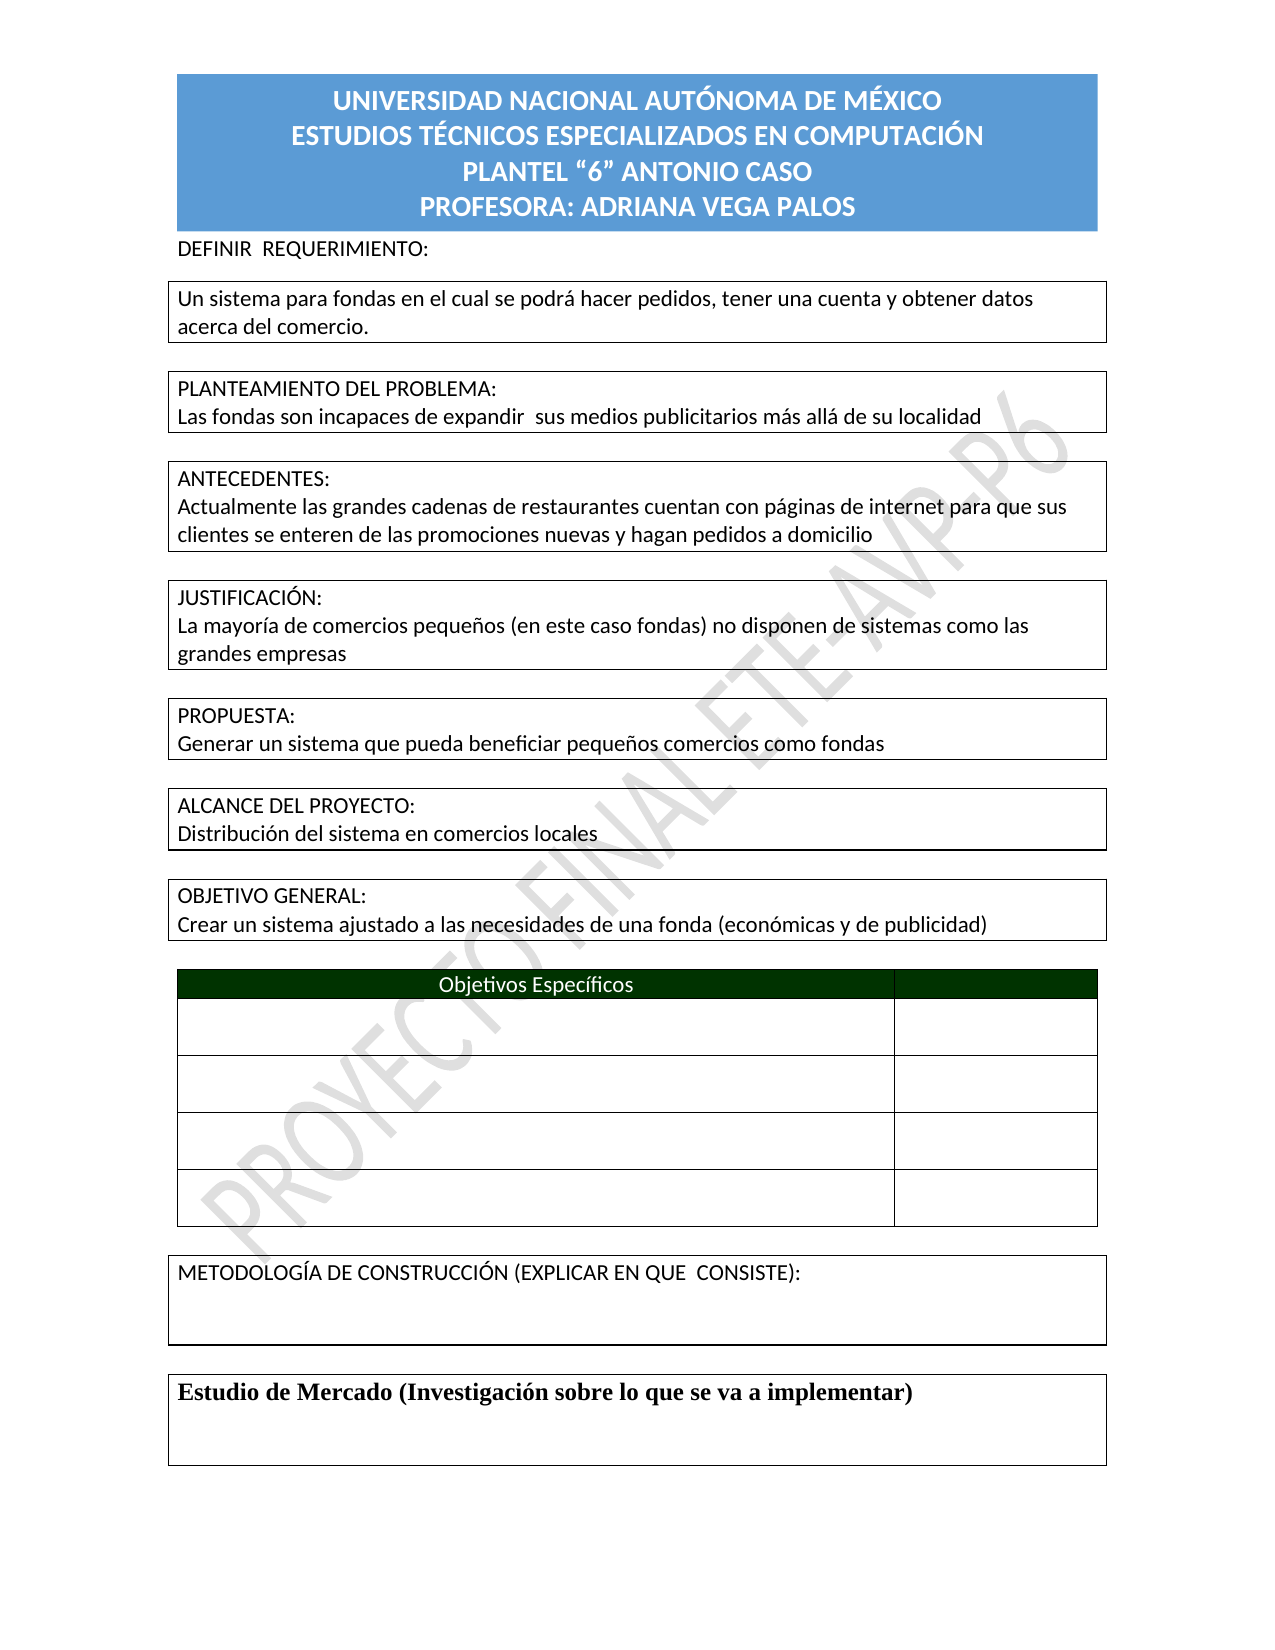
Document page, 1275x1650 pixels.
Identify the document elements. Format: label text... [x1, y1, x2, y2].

text Actualmente las grandes cadenas de restaurantes cuentan con páginas de internet para que sus clientes se enteren de las promociones nuevas y hagan pedidos a domicilio [169, 489, 1106, 551]
text METODOLOGÍA DE CONSTRUCCIÓN (EXPLICAR EN QUE CONSISTE): [169, 1256, 1106, 1286]
text La mayoría de comercios pequeños (en este caso fondas) no disponen de sistemas como las grandes empresas [169, 608, 1106, 669]
table_cell [178, 1113, 894, 1169]
text Generar un sistema que pueda beneficiar pequeños comercios como fondas [169, 726, 1106, 759]
table_cell [895, 1113, 1097, 1169]
text JUSTIFICACIÓN: [169, 581, 1106, 608]
text Distribución del sistema en comercios locales [169, 816, 1106, 849]
table_cell [895, 1056, 1097, 1112]
table_cell [178, 999, 894, 1055]
text DEFINIR REQUERIMIENTO: [177, 232, 1098, 262]
text PROPUESTA: [169, 699, 1106, 726]
table_header [895, 970, 1097, 998]
text ALCANCE DEL PROYECTO: [169, 789, 1106, 816]
text Un sistema para fondas en el cual se podrá hacer pedidos, tener una cuenta y obtener datos acerca del comercio. [169, 282, 1106, 342]
text ANTECEDENTES: [169, 462, 1106, 489]
table_cell [895, 1170, 1097, 1226]
table_header Objetivos Específicos [178, 970, 894, 998]
text Las fondas son incapaces de expandir sus medios publicitarios más allá de su localidad [169, 399, 1106, 432]
table_cell [178, 1170, 894, 1226]
table_cell [895, 999, 1097, 1055]
text Crear un sistema ajustado a las necesidades de una fonda (económicas y de publicidad) [169, 907, 1106, 940]
text OBJETIVO GENERAL: [169, 880, 1106, 907]
text PLANTEAMIENTO DEL PROBLEMA: [169, 372, 1106, 399]
text Estudio de Mercado (Investigación sobre lo que se va a implementar) [169, 1375, 1106, 1406]
table_cell [178, 1056, 894, 1112]
